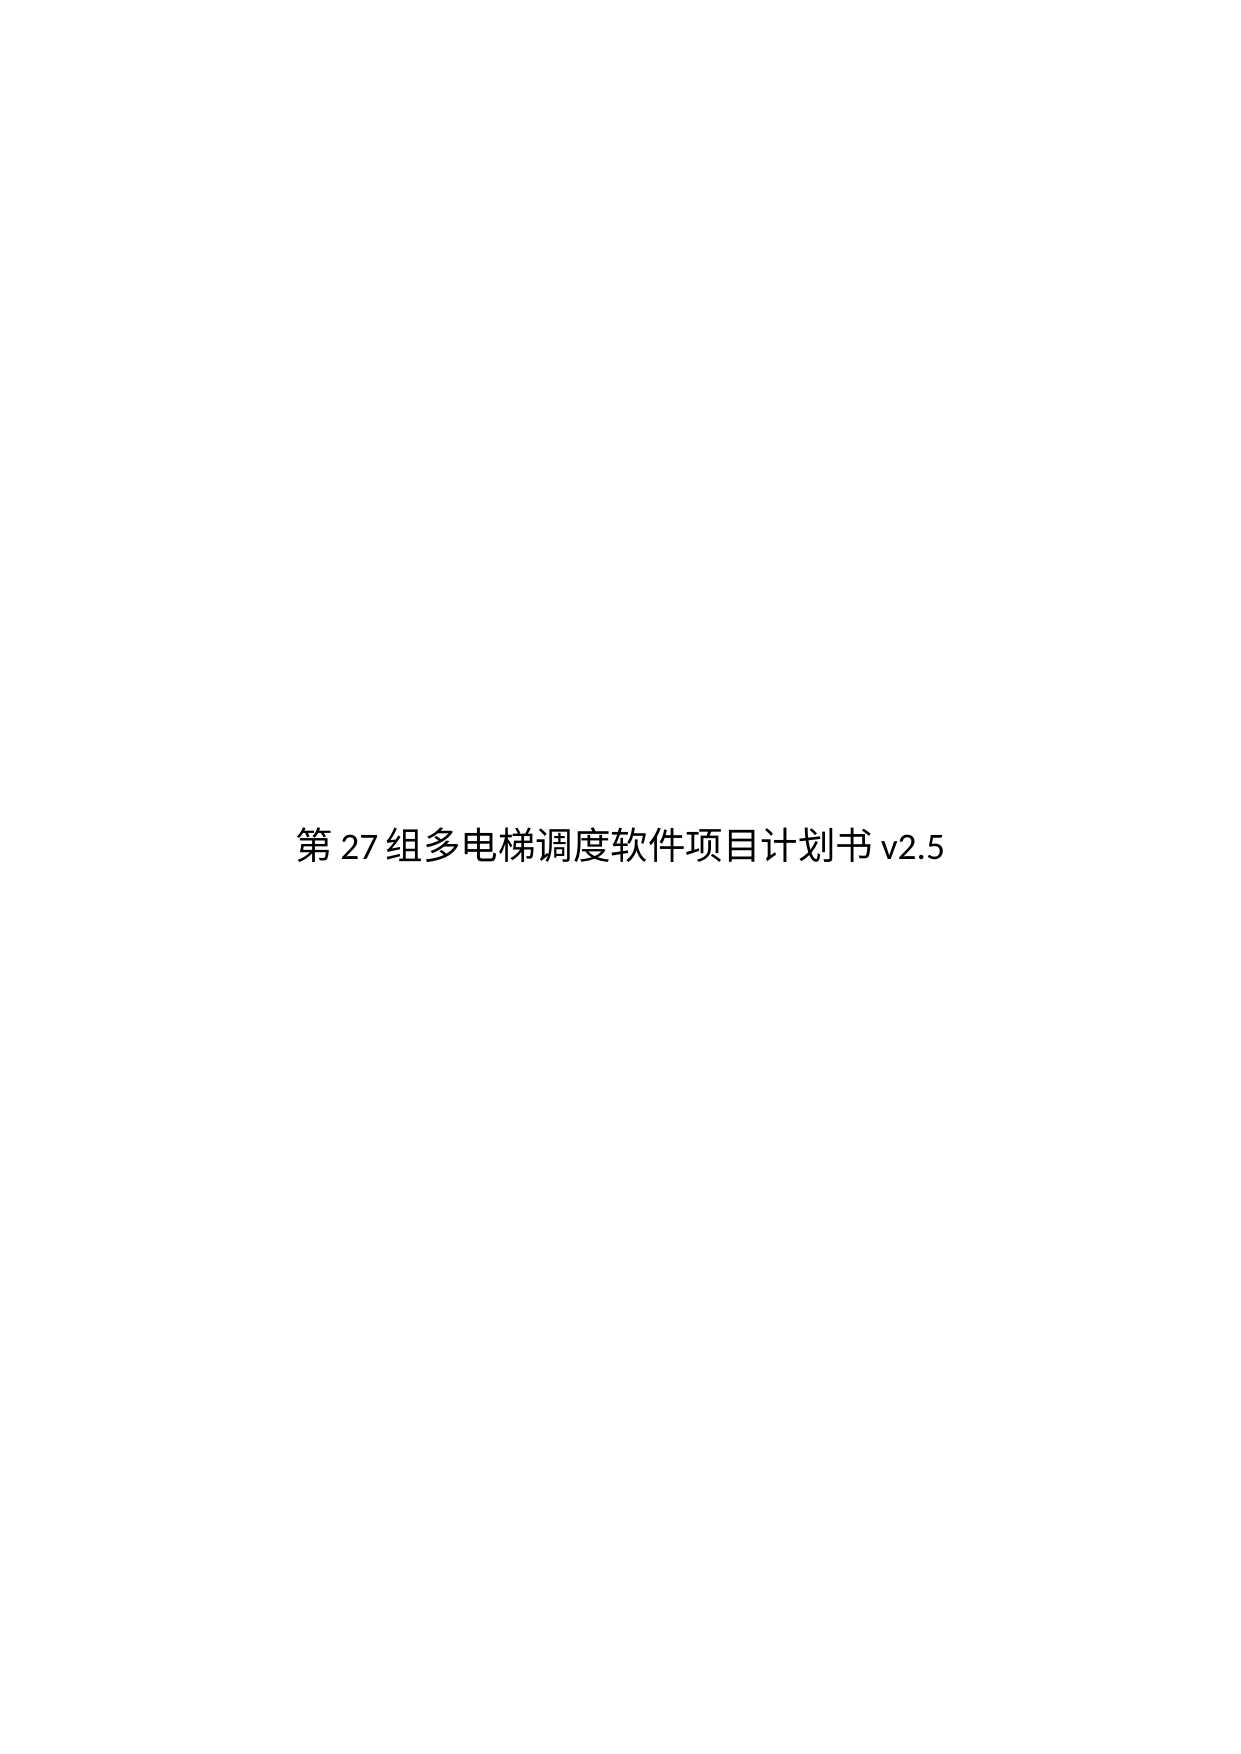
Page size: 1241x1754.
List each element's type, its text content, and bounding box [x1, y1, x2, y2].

text 第27组多电梯调度软件项目计划书v2.5 [187, 811, 1053, 876]
